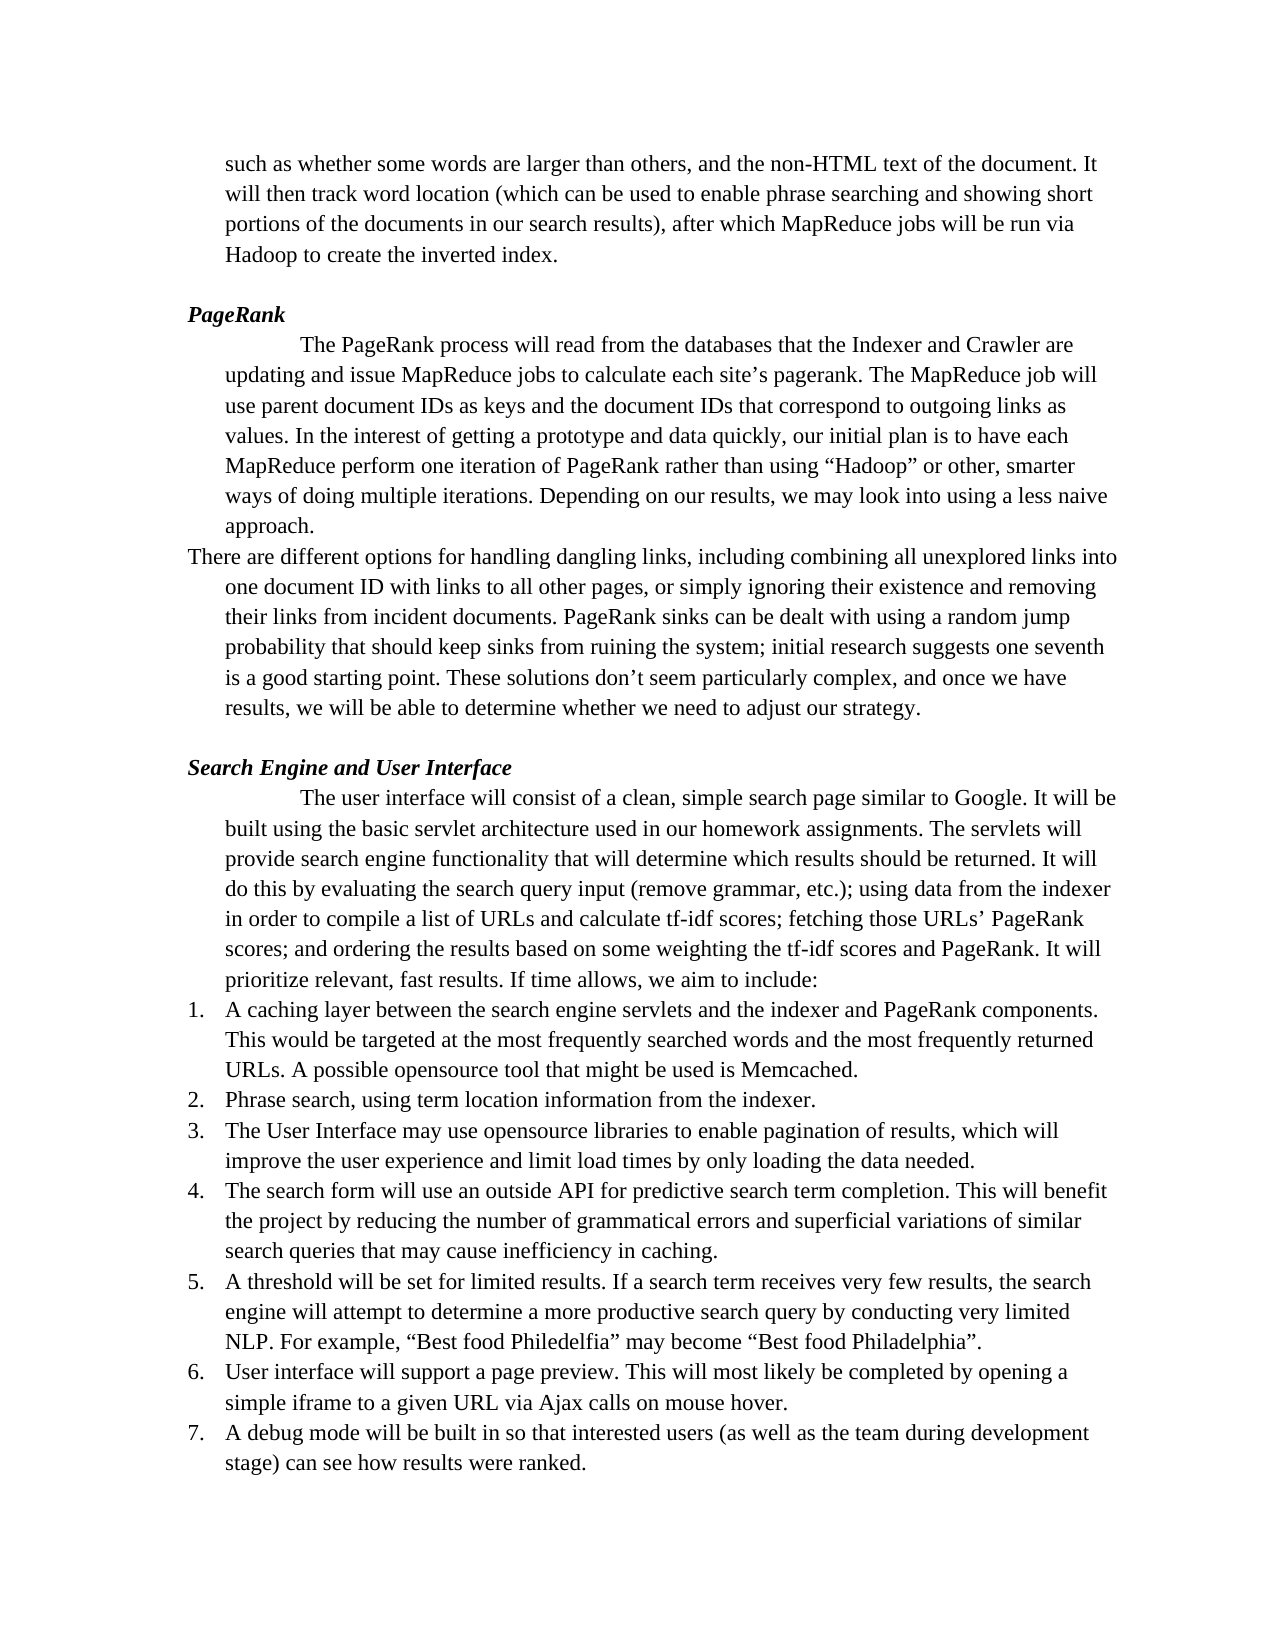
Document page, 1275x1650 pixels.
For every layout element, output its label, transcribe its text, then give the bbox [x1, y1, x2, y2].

text Search Engine and User Interface [187, 754, 1125, 781]
list A debug mode will be built in so that interested users (as well as the team during development stage) can see how results were ranked. [187, 1419, 1125, 1475]
text PageRank [187, 301, 1125, 327]
text The PageRank process will read from the databases that the Indexer and Crawler are updating and issue MapReduce jobs to calculate each site’s pagerank. The MapReduce job will use parent document IDs as keys and the document IDs that correspond to outgoing links as values. In the interest of getting a prototype and data quickly, our initial plan is to have each MapReduce perform one iteration of PageRank rather than using “Hadoop” or other, smarter ways of doing multiple iterations. Depending on our results, we may look into using a less naive approach. [187, 331, 1125, 539]
list A caching layer between the search engine servlets and the indexer and PageRank components. This would be targeted at the most frequently searched words and the most frequently returned URLs. A possible opensource tool that might be used is Memcached. [187, 996, 1125, 1083]
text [187, 150, 1125, 267]
list User interface will support a page preview. This will most likely be completed by opening a simple iframe to a given URL via Ajax calls on mouse hover. [187, 1358, 1125, 1415]
text There are different options for handling dangling links, including combining all unexplored links into one document ID with links to all other pages, or simply ignoring their existence and removing their links from incident documents. PageRank sinks can be dealt with using a random jump probability that should keep sinks from ruining the system; initial research suggests one seventh is a good starting point. These solutions don’t seem particularly complex, and once we have results, we will be able to determine whether we need to adjust our strategy. [187, 543, 1125, 720]
list The User Interface may use opensource libraries to enable pagination of results, which will improve the user experience and limit load times by only loading the data needed. [187, 1117, 1125, 1173]
list A threshold will be set for limited results. If a search term receives very few results, the search engine will attempt to determine a more productive search query by conducting very limited NLP. For example, “Best food Philedelfia” may become “Best food Philadelphia”. [187, 1268, 1125, 1354]
list The search form will use an outside API for predictive search term completion. This will benefit the project by reducing the number of grammatical errors and superficial variations of similar search queries that may cause inefficiency in caching. [187, 1177, 1125, 1264]
text The user interface will consist of a clean, simple search page similar to Google. It will be built using the basic servlet architecture used in our homework assignments. The servlets will provide search engine functionality that will determine which results should be returned. It will do this by evaluating the search query input (remove grammar, etc.); using data from the indexer in order to compile a list of URLs and calculate tf-idf scores; fetching those URLs’ PageRank scores; and ordering the results based on some weighting the tf-idf scores and PageRank. It will prioritize relevant, fast results. If time allows, we aim to include: [187, 784, 1125, 992]
list Phrase search, using term location information from the indexer. [187, 1086, 1125, 1113]
